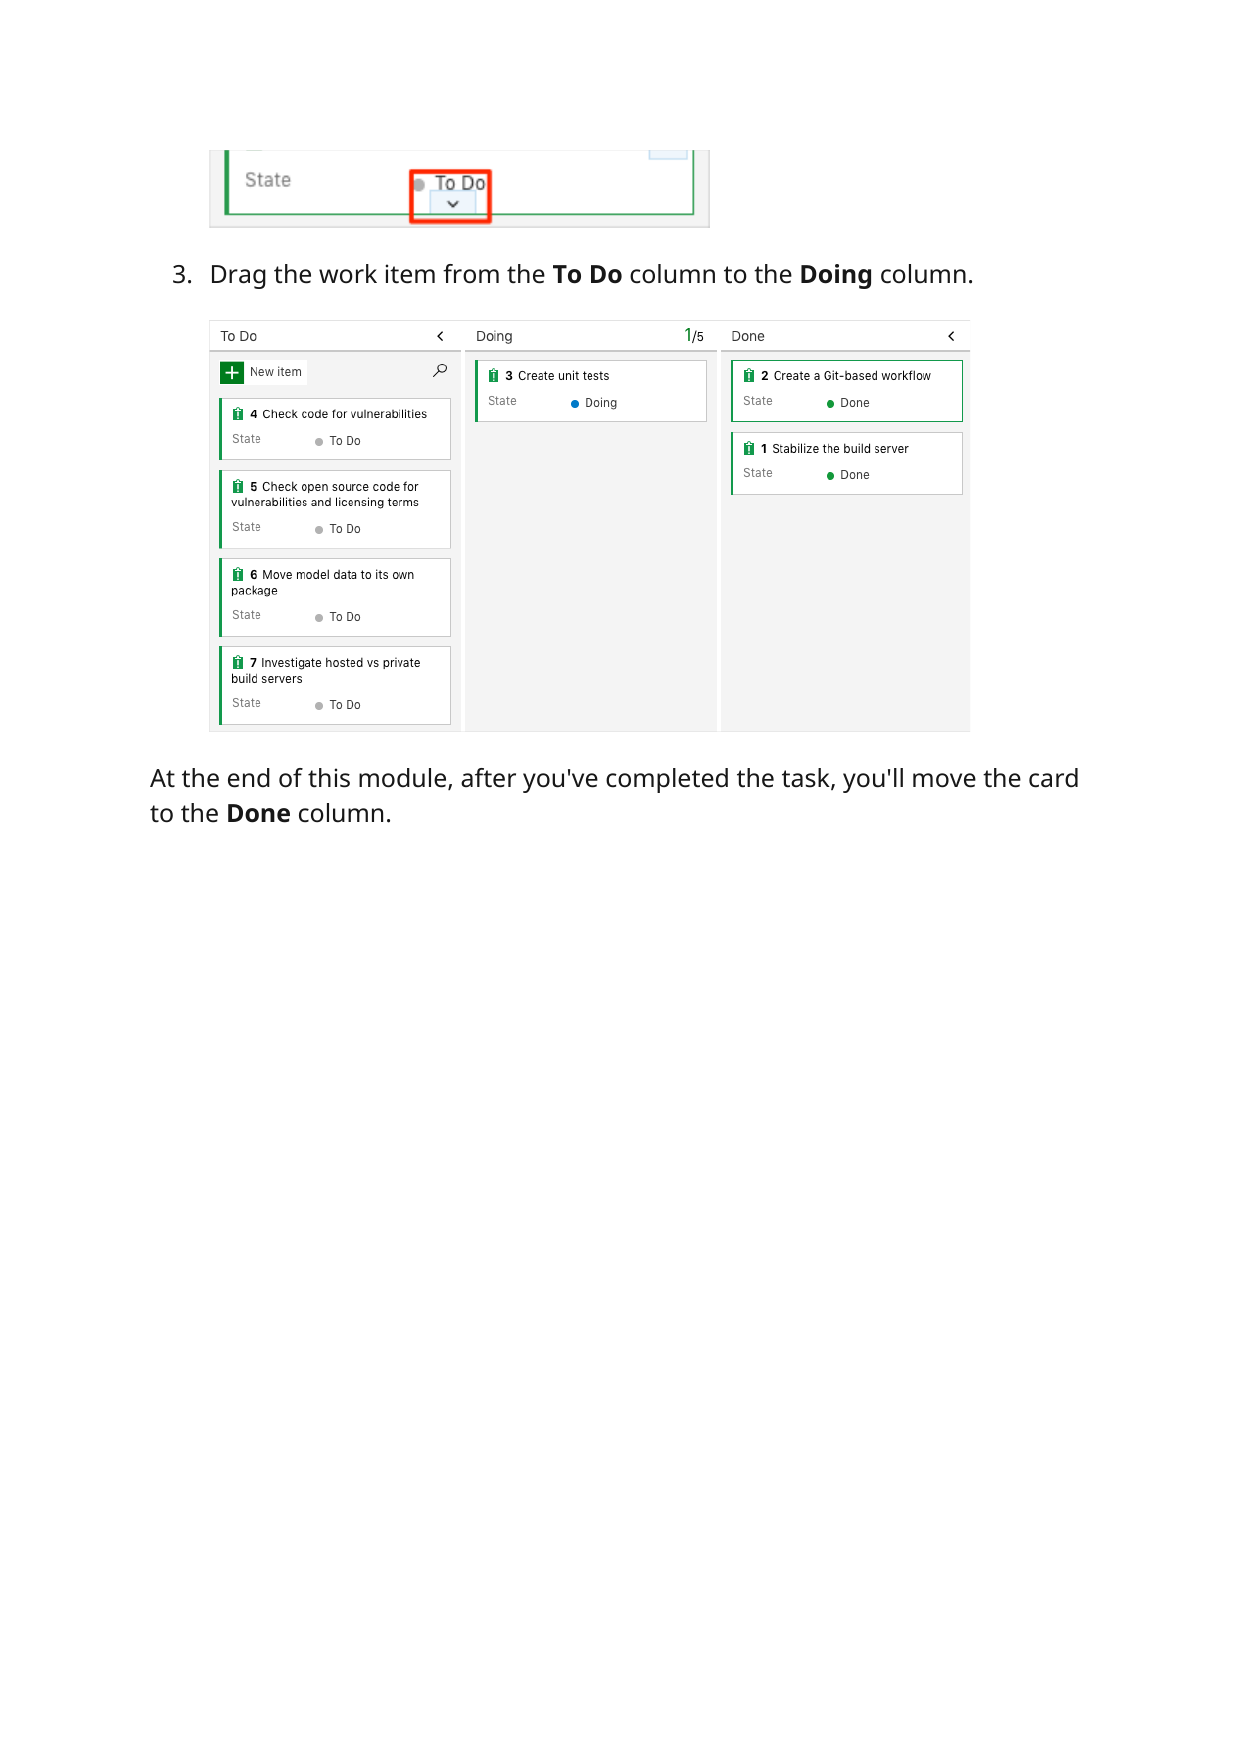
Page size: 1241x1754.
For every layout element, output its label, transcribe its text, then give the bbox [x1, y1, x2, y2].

picture [209, 150, 710, 228]
picture [209, 320, 971, 732]
list Drag the work item from the To Do column to the Doing column. [172, 257, 1090, 291]
text At the end of this module, after you've completed the task, you'll move the card to the Done column. [150, 761, 1090, 829]
